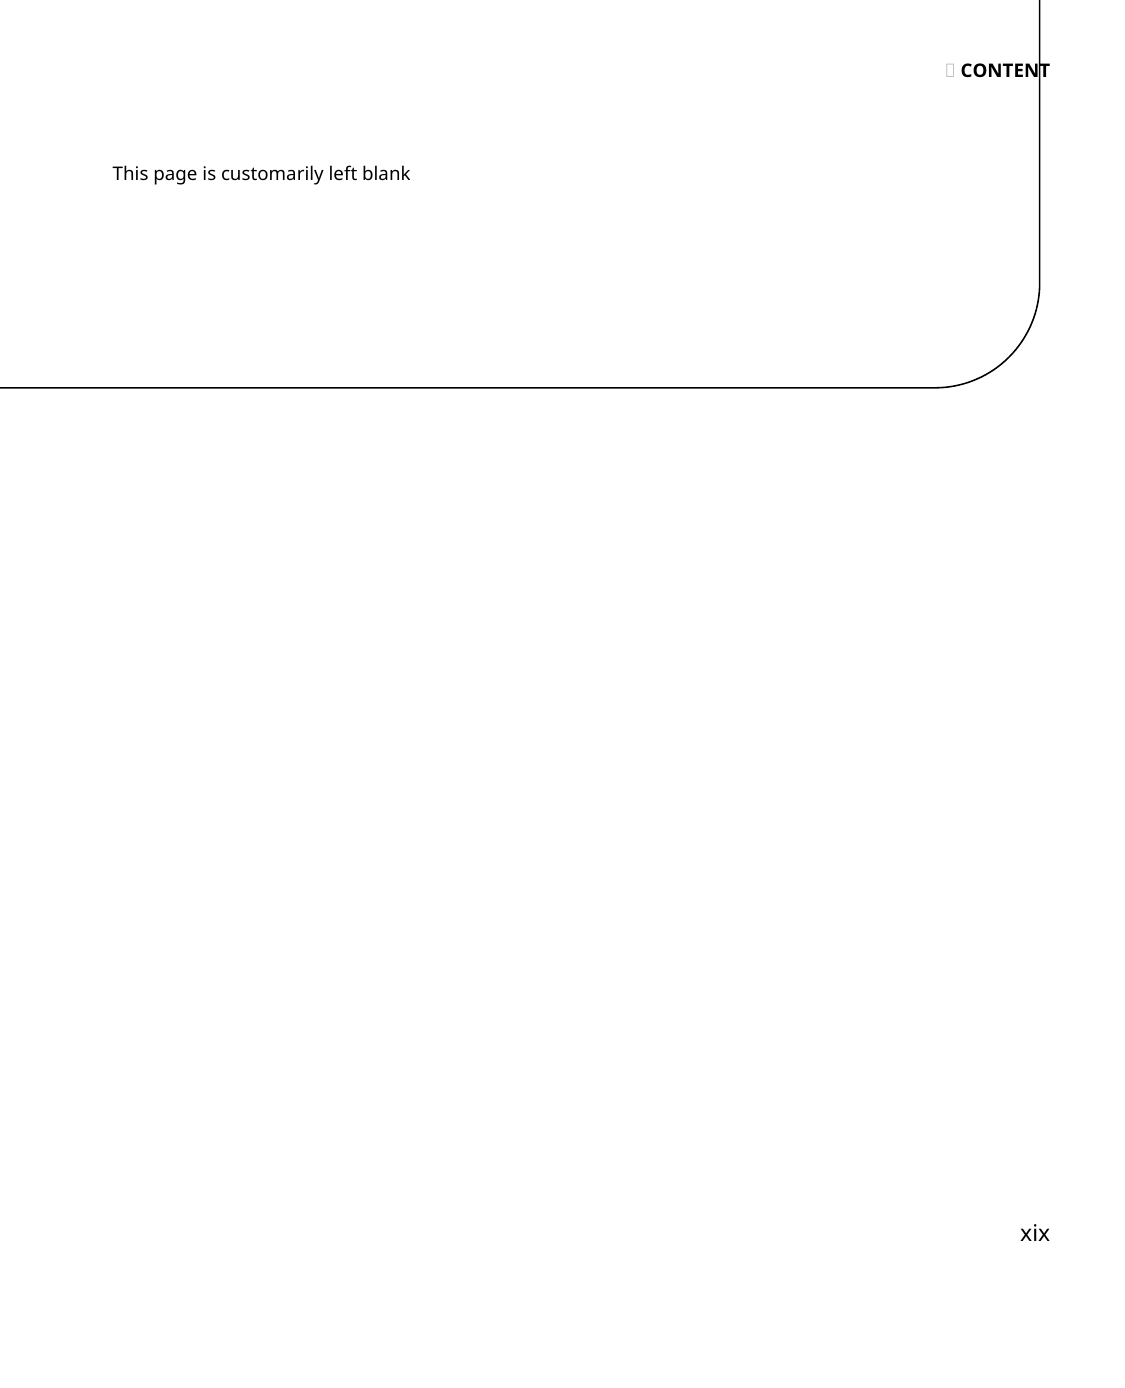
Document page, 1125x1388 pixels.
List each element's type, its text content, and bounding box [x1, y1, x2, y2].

text This page is customarily left blank [112, 161, 1050, 186]
